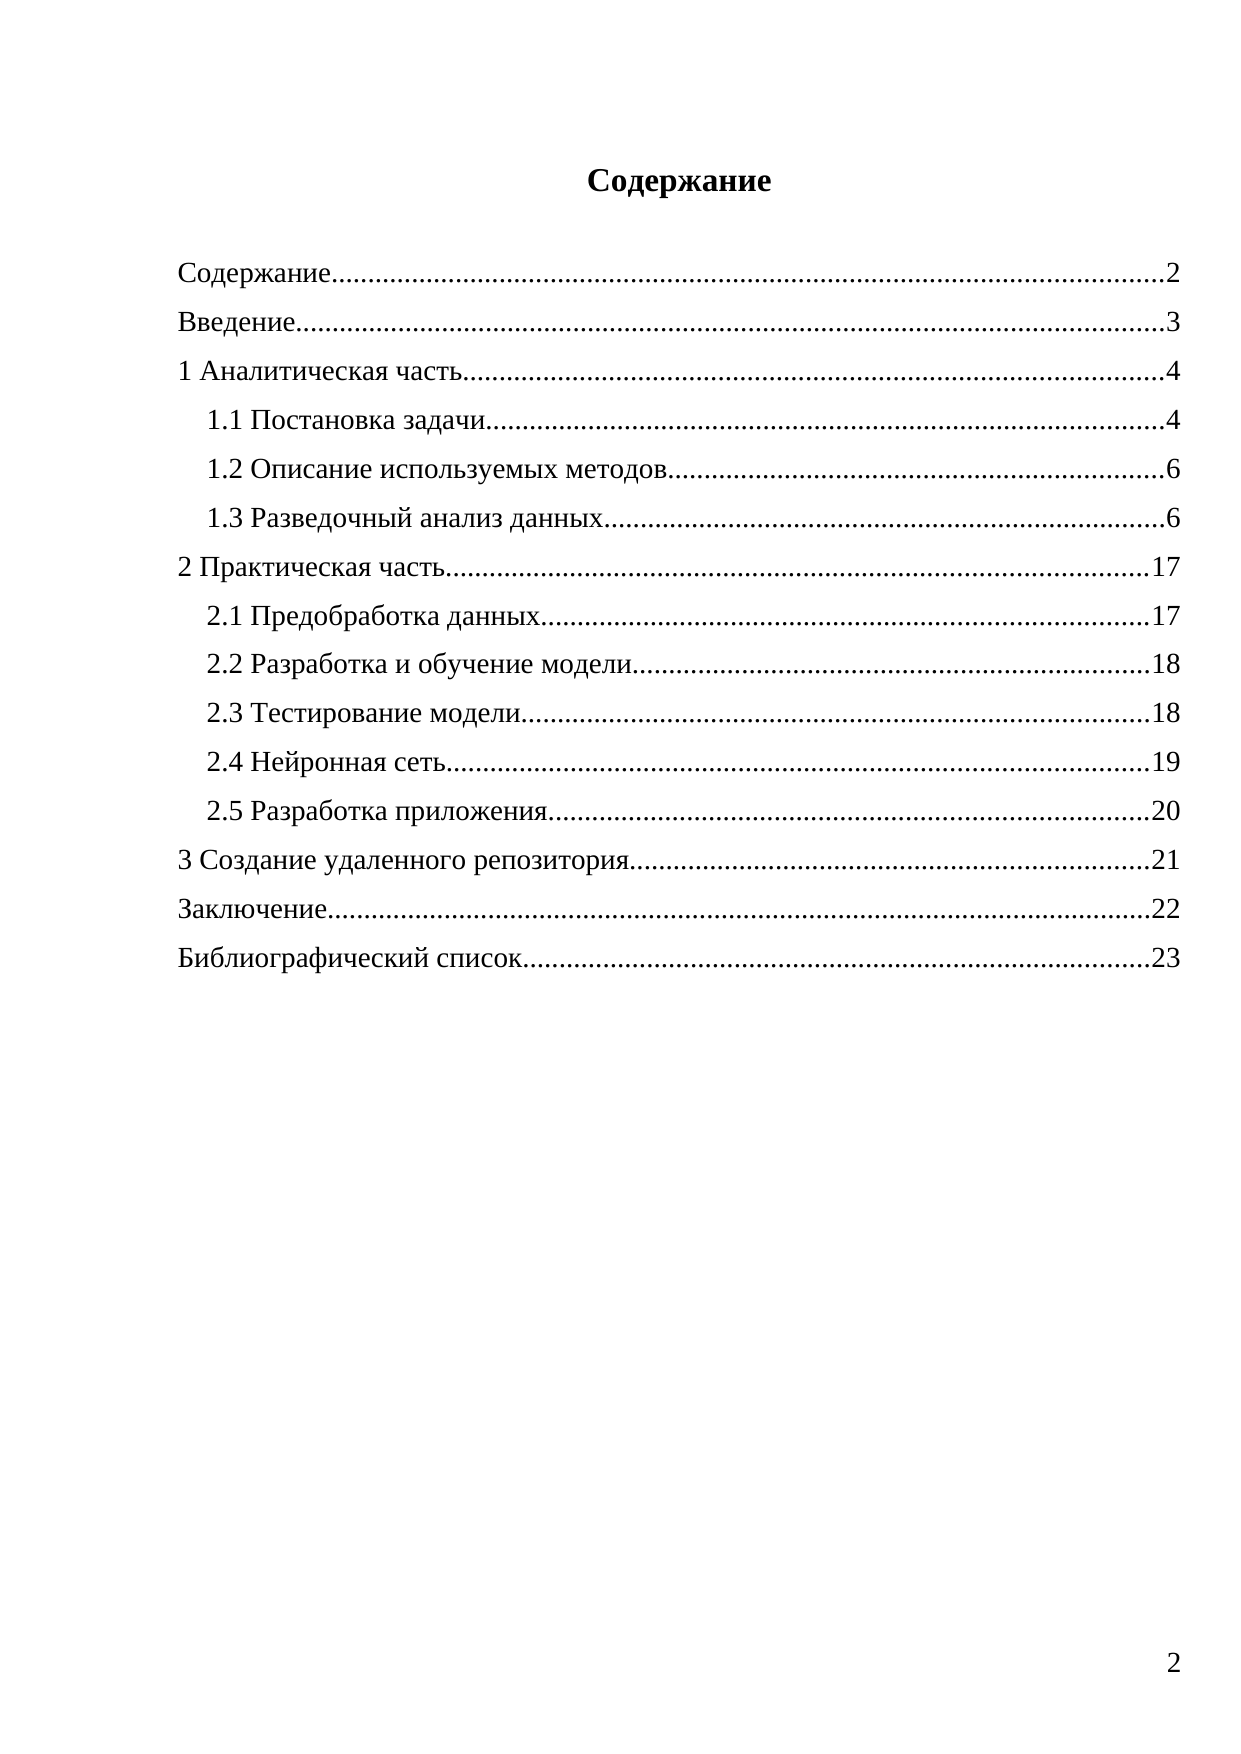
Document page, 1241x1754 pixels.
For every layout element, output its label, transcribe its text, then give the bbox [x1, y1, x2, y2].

subtitle Содержание [177, 160, 1181, 198]
